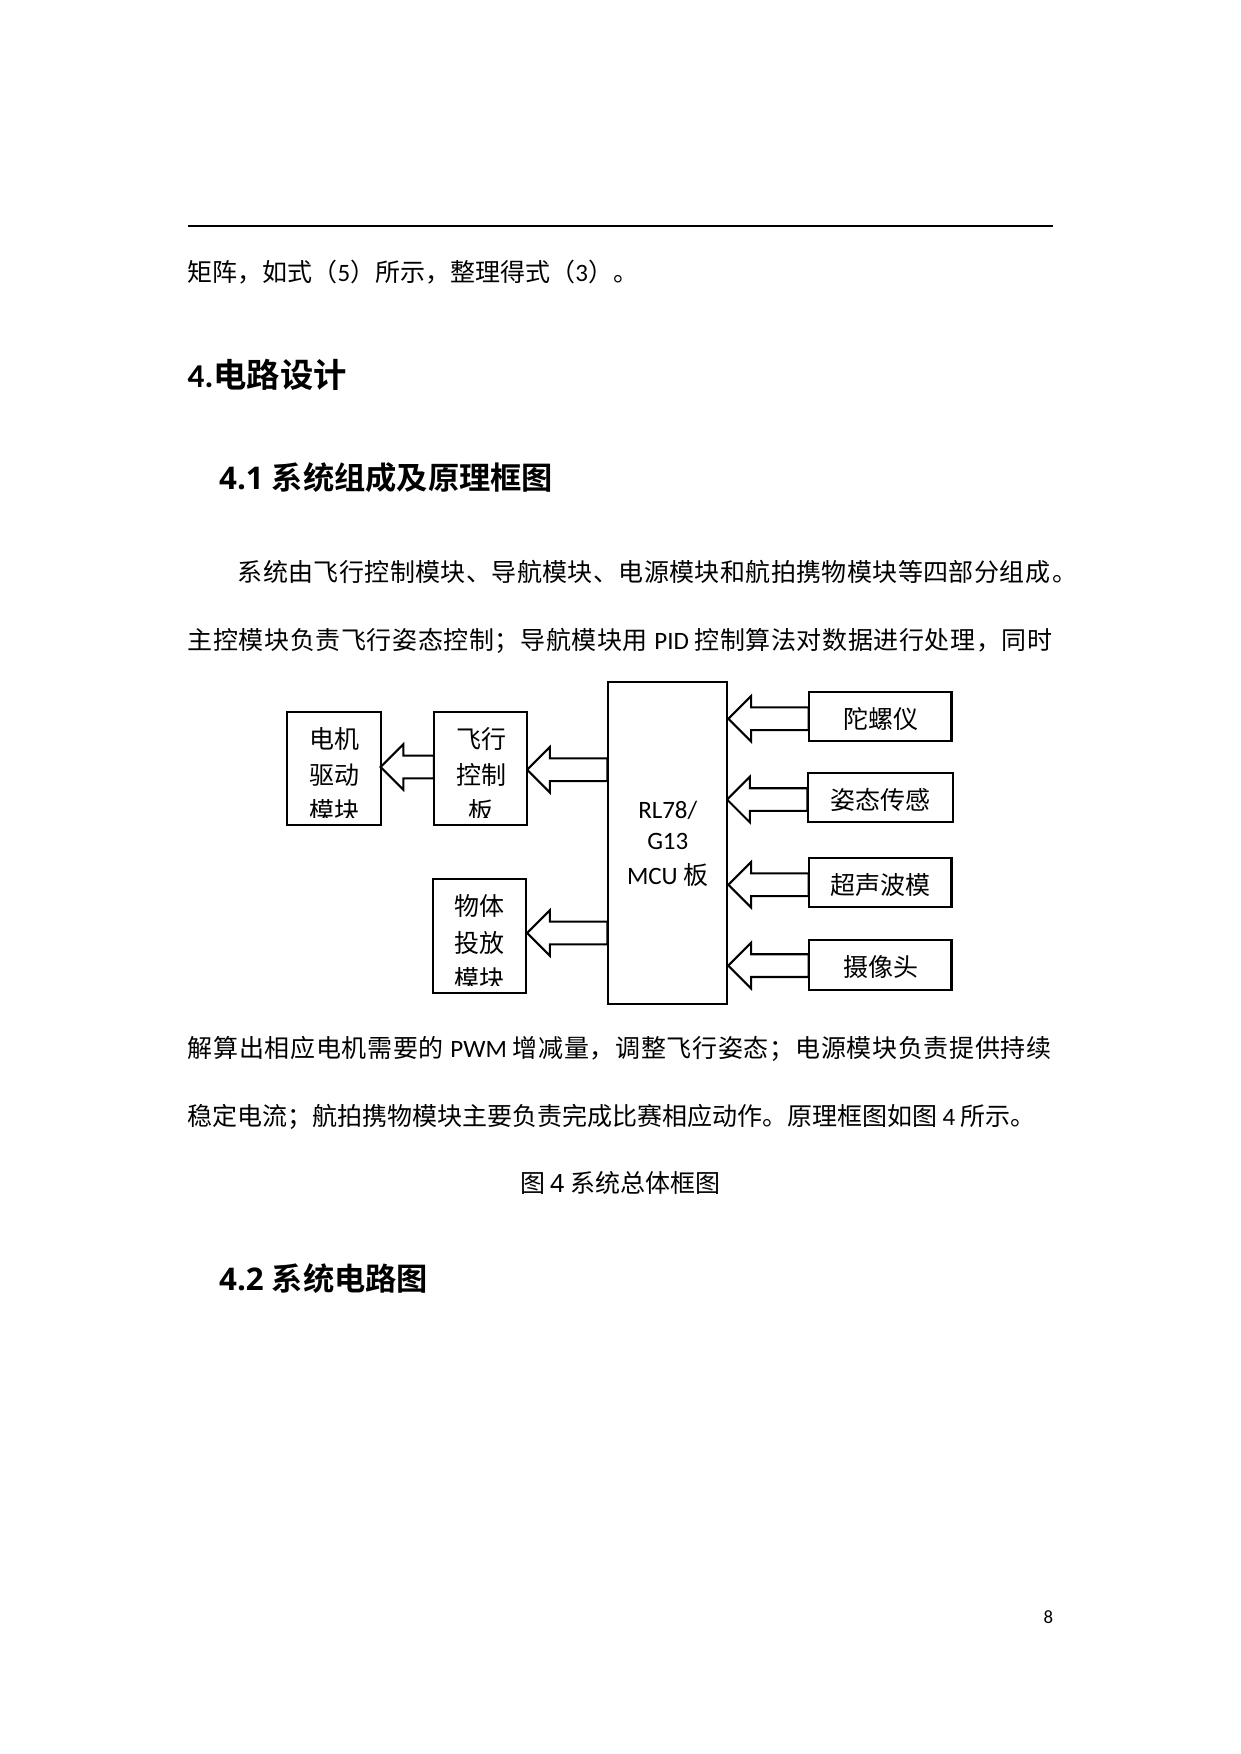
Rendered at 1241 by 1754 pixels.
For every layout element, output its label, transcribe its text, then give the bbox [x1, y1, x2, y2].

text 系统由飞行控制模块、导航模块、电源模块和航拍携物模块等四部分组成。主控模块负责飞行姿态控制；导航模块用PID控制算法对数据进行处理，同时解算出相应电机需要的PWM增减量，调整飞行姿态；电源模块负责提供持续稳定电流；航拍携物模块主要负责完成比赛相应动作。原理框图如图4所示。 [187, 537, 1053, 1148]
text 图4 系统总体框图 [187, 1148, 1053, 1216]
subtitle 4.电路设计 [187, 339, 1053, 407]
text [187, 236, 1053, 304]
subtitle 4.1 系统组成及原理框图 [187, 442, 1053, 510]
subtitle 4.2 系统电路图 [187, 1243, 1053, 1311]
